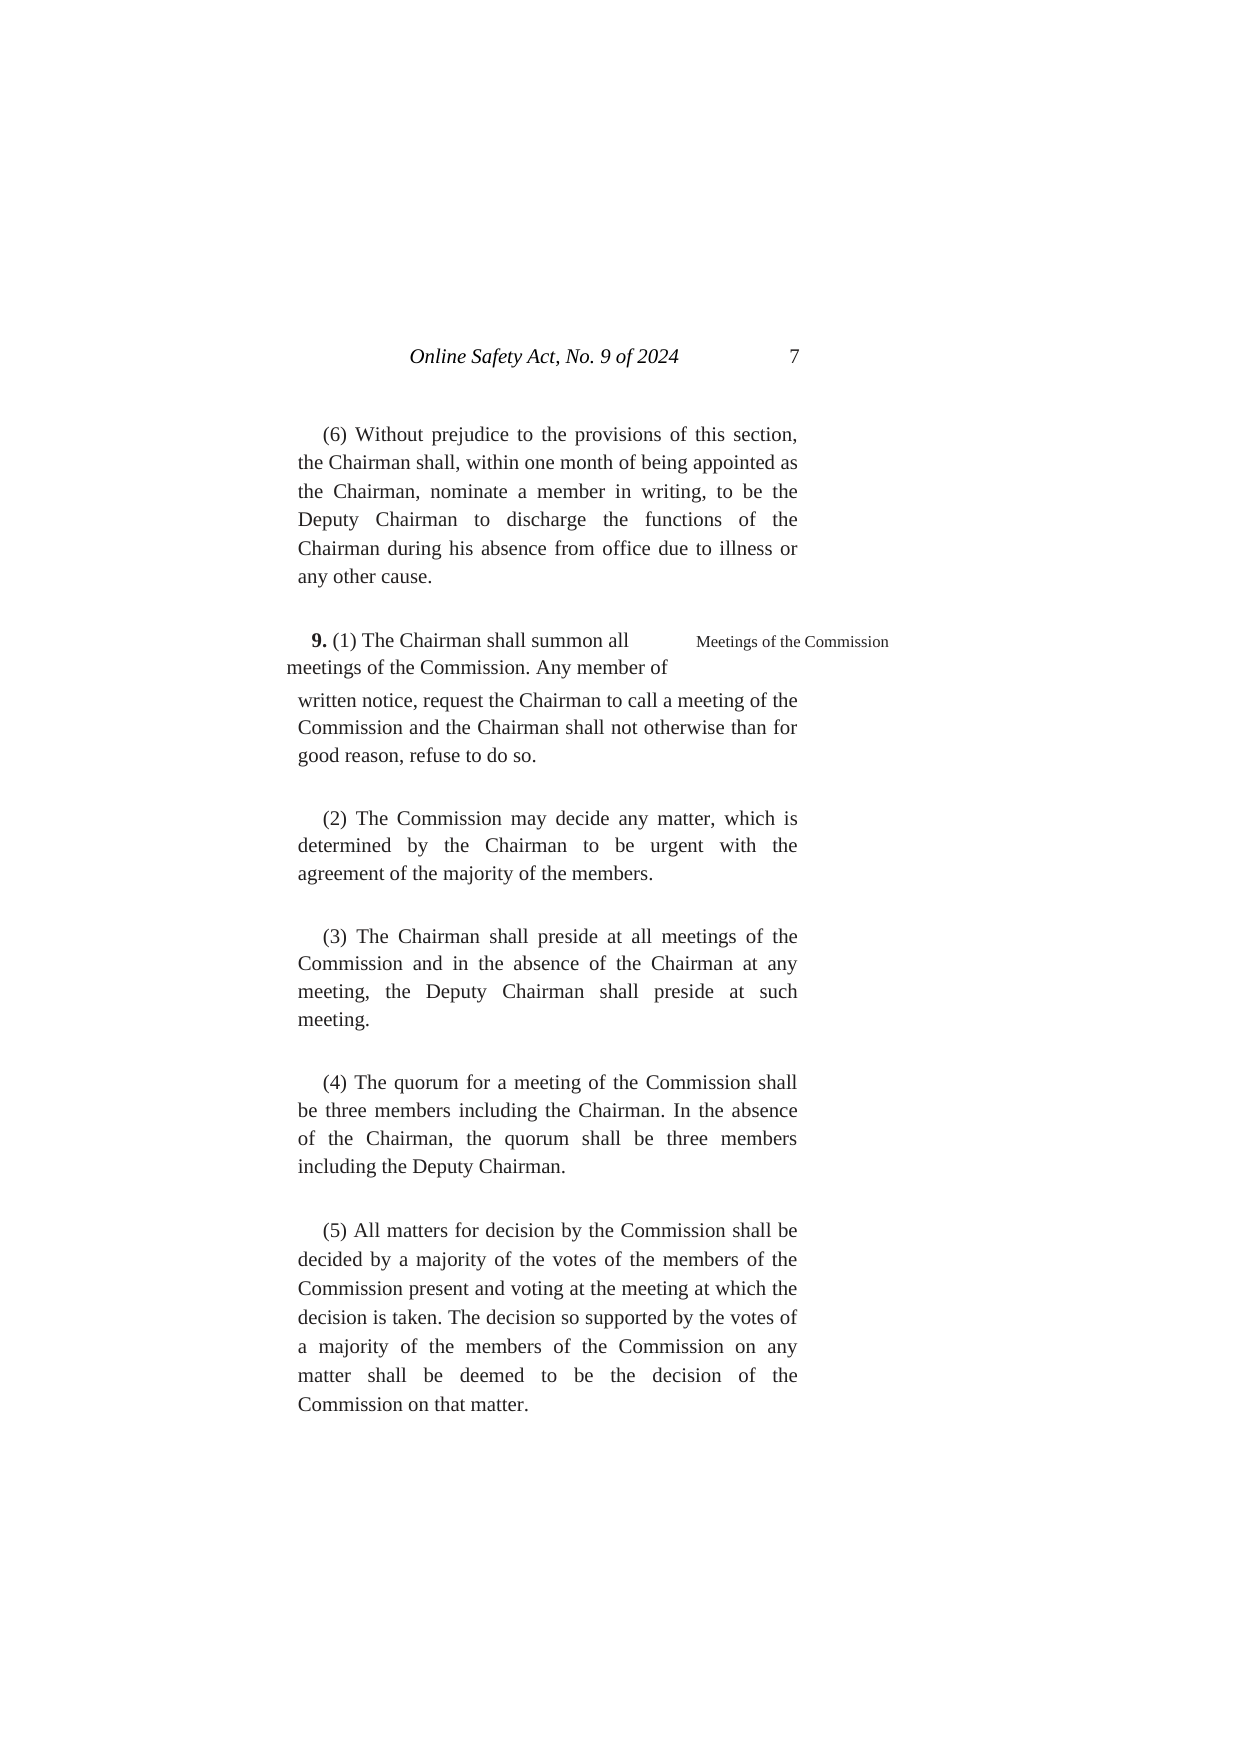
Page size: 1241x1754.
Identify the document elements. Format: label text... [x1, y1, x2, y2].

table_header Meetings of the Commission [681, 622, 1151, 684]
text (4) The quorum for a meeting of the Commission shall be three members including the Chairman. In the absence of the Chairman, the quorum shall be three members including the Deputy Chairman. [298, 1070, 798, 1178]
text Online Safety Act, No. 9 of 2024 7 [409, 345, 1090, 368]
text written notice, request the Chairman to call a meeting of the Commission and the Chairman shall not otherwise than for good reason, refuse to do so. [298, 687, 798, 767]
text (5) All matters for decision by the Commission shall be decided by a majority of the votes of the members of the Commission present and voting at the meeting at which the decision is taken. The decision so supported by the votes of a majority of the members of the Commission on any matter shall be deemed to be the decision of the Commission on that matter. [298, 1217, 798, 1416]
table_header 9. (1) The Chairman shall summon all meetings of the Commission. Any member of the Commission may, by [212, 622, 681, 684]
text (2) The Commission may decide any matter, which is determined by the Chairman to be urgent with the agreement of the majority of the members. [298, 806, 798, 885]
text (3) The Chairman shall preside at all meetings of the Commission and in the absence of the Chairman at any meeting, the Deputy Chairman shall preside at such meeting. [298, 924, 798, 1031]
text (6) Without prejudice to the provisions of this section, the Chairman shall, within one month of being appointed as the Chairman, nominate a member in writing, to be the Deputy Chairman to discharge the functions of the Chairman during his absence from office due to illness or any other cause. [298, 422, 798, 588]
